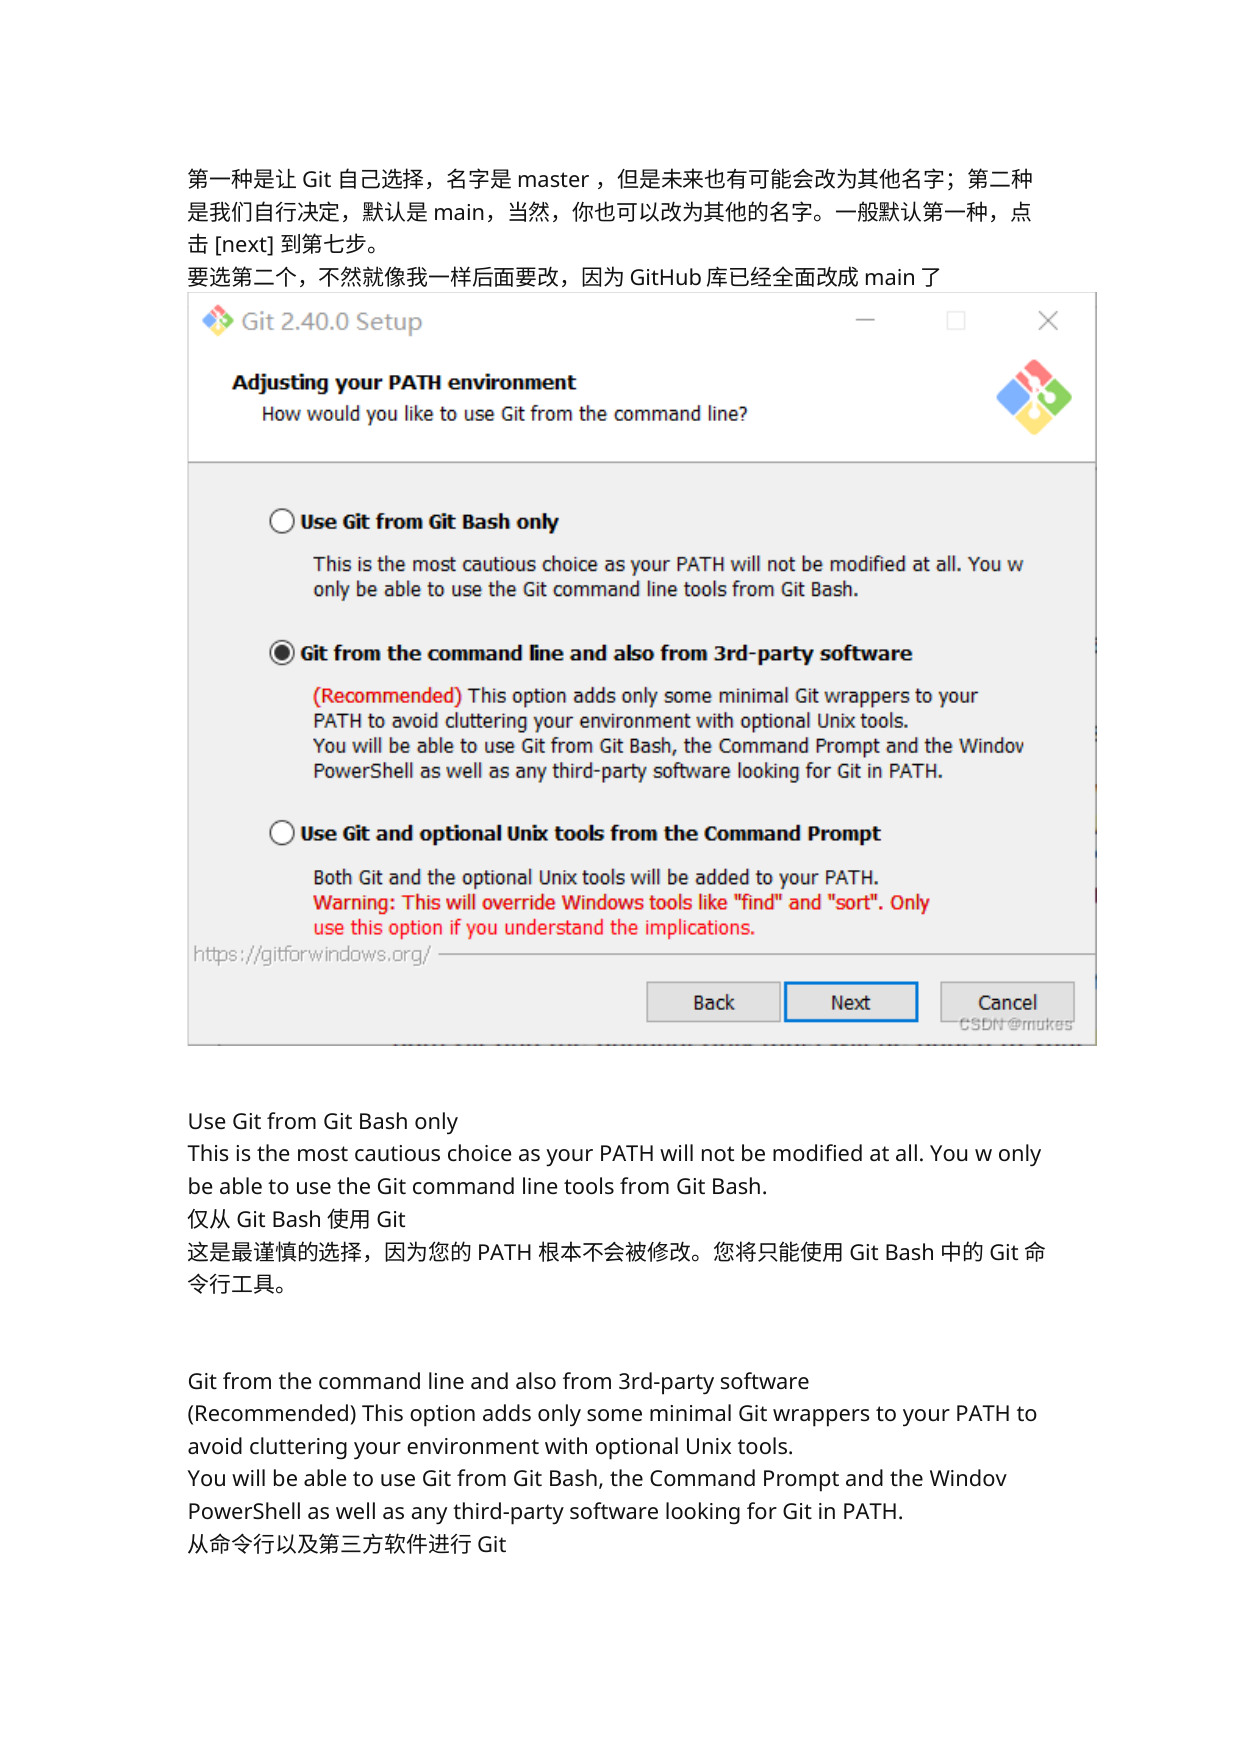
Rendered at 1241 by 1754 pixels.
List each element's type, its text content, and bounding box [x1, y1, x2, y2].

list 要选第二个，不然就像我一样后面要改，因为GitHub库已经全面改成main了 [187, 259, 1053, 292]
list 从命令行以及第三方软件进行 Git [477, 1527, 1053, 1559]
list (Recommended) This option adds only some minimal Git wrappers to your PATH to avoid cluttering your environment with optional Unix tools. [187, 1397, 1053, 1462]
list 第一种是让 Git 自己选择，名字是 master ，但是未来也有可能会改为其他名字；第二种是我们自行决定，默认是 main，当然，你也可以改为其他的名字。一般默认第一种，点击 [next] 到第七步。 [187, 162, 1053, 259]
list Git from the command line and also from 3rd-party software [187, 1364, 1053, 1397]
list 仅从 Git Bash 使用 Git [376, 1202, 1053, 1234]
list Use Git from Git Bash only [187, 1104, 1053, 1137]
list You will be able to use Git from Git Bash, the Command Prompt and the Windov PowerShell as well as any third-party software looking for Git in PATH. [187, 1462, 1053, 1527]
list This is the most cautious choice as your PATH will not be modified at all. You w only be able to use the Git command line tools from Git Bash. [187, 1137, 1053, 1202]
picture [187, 292, 1097, 1046]
list 这是最谨慎的选择，因为您的 PATH 根本不会被修改。您将只能使用 Git Bash 中的 Git 命令行工具。 [187, 1234, 1053, 1299]
